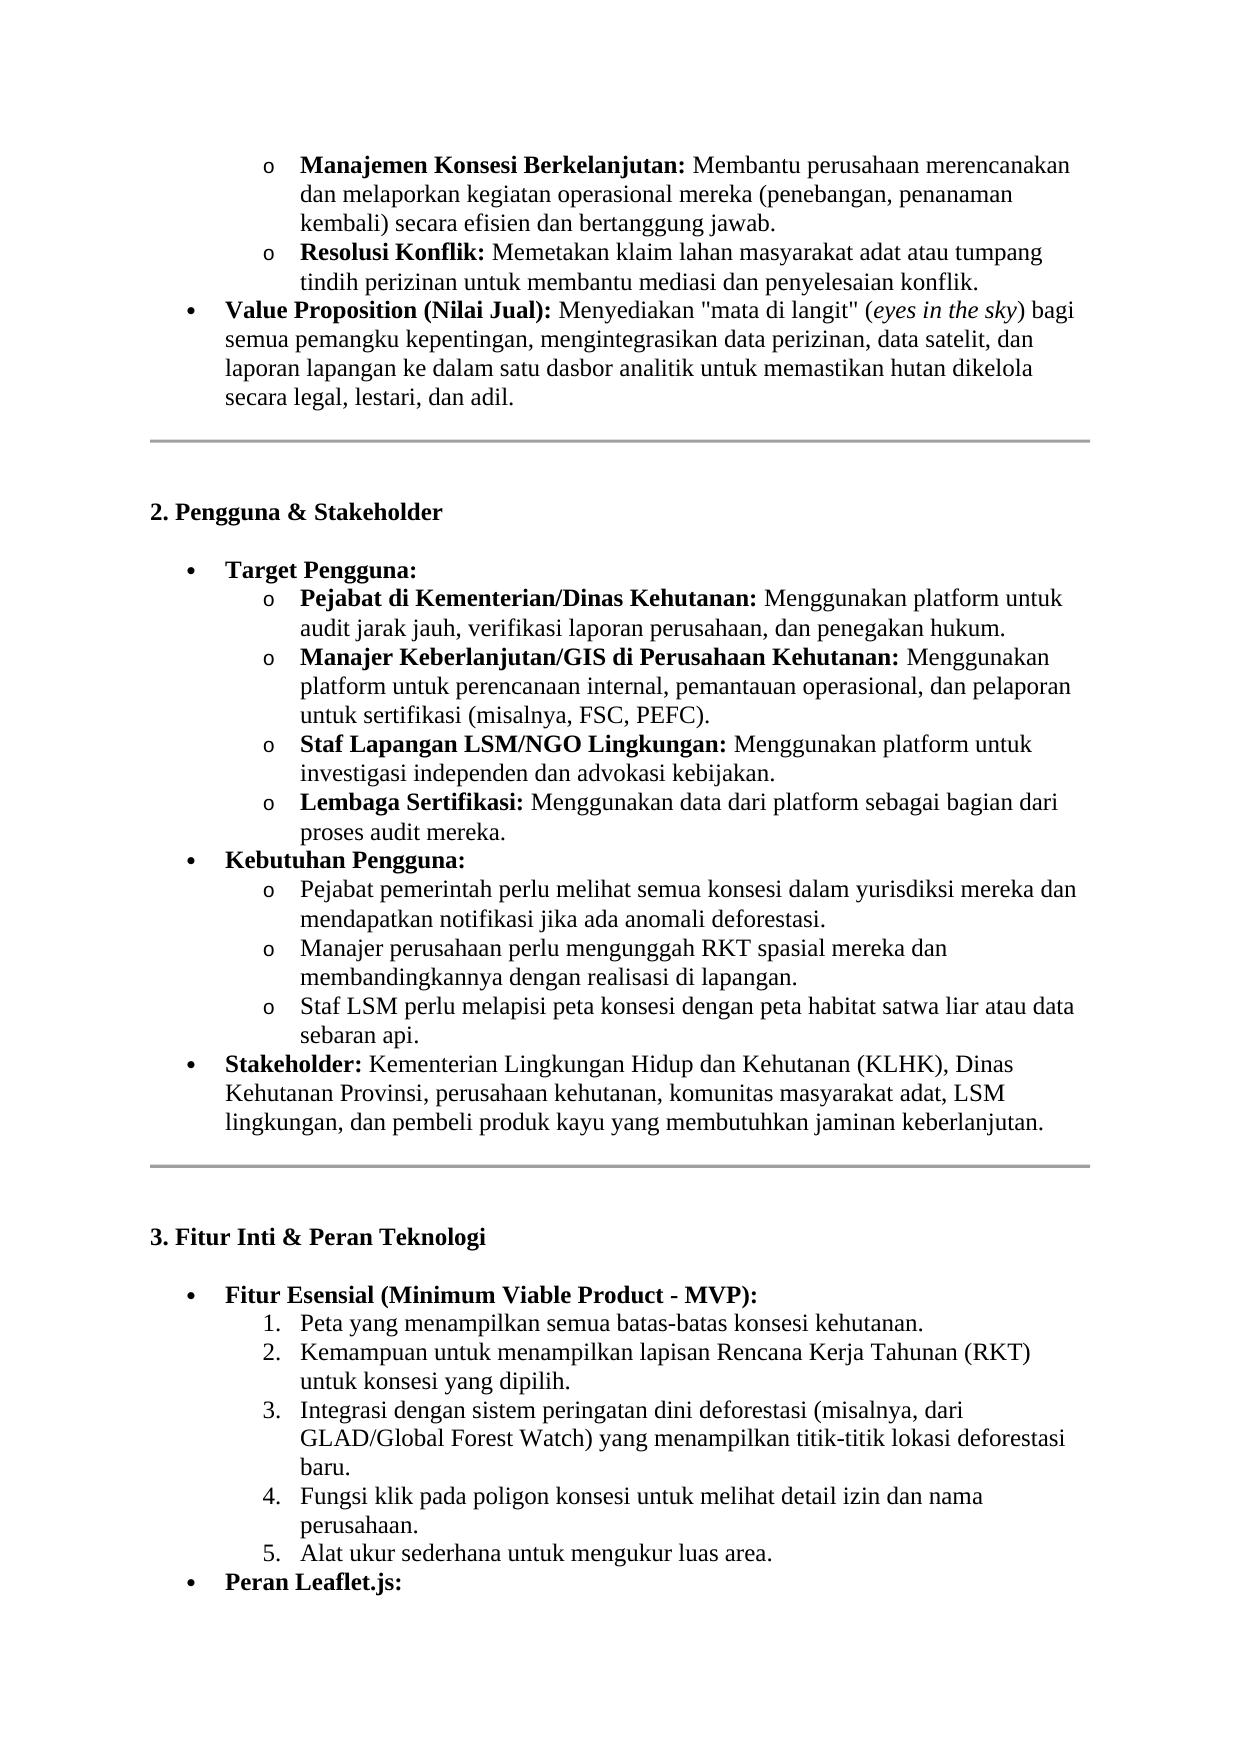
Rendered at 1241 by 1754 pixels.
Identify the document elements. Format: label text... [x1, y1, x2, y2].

list Stakeholder: Kementerian Lingkungan Hidup dan Kehutanan (KLHK), Dinas Kehutanan Provinsi, perusahaan kehutanan, komunitas masyarakat adat, LSM lingkungan, dan pembeli produk kayu yang membutuhkan jaminan keberlanjutan. [187, 1049, 1090, 1136]
list Alat ukur sederhana untuk mengukur luas area. [262, 1538, 1090, 1567]
list Kebutuhan Pengguna: [187, 846, 1090, 874]
list Staf Lapangan LSM/NGO Lingkungan: Menggunakan platform untuk investigasi independen dan advokasi kebijakan. [262, 729, 1090, 787]
list Manajer perusahaan perlu mengunggah RKT spasial mereka dan membandingkannya dengan realisasi di lapangan. [262, 933, 1090, 991]
list Target Pengguna: [187, 555, 1090, 583]
list Staf LSM perlu melapisi peta konsesi dengan peta habitat satwa liar atau data sebaran api. [262, 991, 1090, 1049]
list Peta yang menampilkan semua batas-batas konsesi kehutanan. [262, 1308, 1090, 1337]
list Value Proposition (Nilai Jual): Menyediakan "mata di langit" (eyes in the sky) bagi semua pemangku kepentingan, mengintegrasikan data perizinan, data satelit, dan laporan lapangan ke dalam satu dasbor analitik untuk memastikan hutan dikelola secara legal, lestari, dan adil. [187, 295, 1090, 410]
list Fitur Esensial (Minimum Viable Product - MVP): [187, 1280, 1090, 1308]
list Kemampuan untuk menampilkan lapisan Rencana Kerja Tahunan (RKT) untuk konsesi yang dipilih. [262, 1337, 1090, 1395]
list Peran Leaflet.js: [187, 1567, 1090, 1596]
list Resolusi Konflik: Memetakan klaim lahan masyarakat adat atau tumpang tindih perizinan untuk membantu mediasi dan penyelesaian konflik. [262, 237, 1090, 295]
list Pejabat di Kementerian/Dinas Kehutanan: Menggunakan platform untuk audit jarak jauh, verifikasi laporan perusahaan, dan penegakan hukum. [262, 583, 1090, 642]
list Manajer Keberlanjutan/GIS di Perusahaan Kehutanan: Menggunakan platform untuk perencanaan internal, pemantauan operasional, dan pelaporan untuk sertifikasi (misalnya, FSC, PEFC). [262, 642, 1090, 729]
list Pejabat pemerintah perlu melihat semua konsesi dalam yurisdiksi mereka dan mendapatkan notifikasi jika ada anomali deforestasi. [262, 874, 1090, 933]
list Manajemen Konsesi Berkelanjutan: Membantu perusahaan merencanakan dan melaporkan kegiatan operasional mereka (penebangan, penanaman kembali) secara efisien dan bertanggung jawab. [262, 150, 1090, 237]
list Integrasi dengan sistem peringatan dini deforestasi (misalnya, dari GLAD/Global Forest Watch) yang menampilkan titik-titik lokasi deforestasi baru. [262, 1395, 1090, 1481]
list Lembaga Sertifikasi: Menggunakan data dari platform sebagai bagian dari proses audit mereka. [262, 787, 1090, 846]
text 2. Pengguna & Stakeholder [150, 497, 1090, 526]
list Fungsi klik pada poligon konsesi untuk melihat detail izin dan nama perusahaan. [262, 1481, 1090, 1538]
text 3. Fitur Inti & Peran Teknologi [150, 1222, 1090, 1251]
